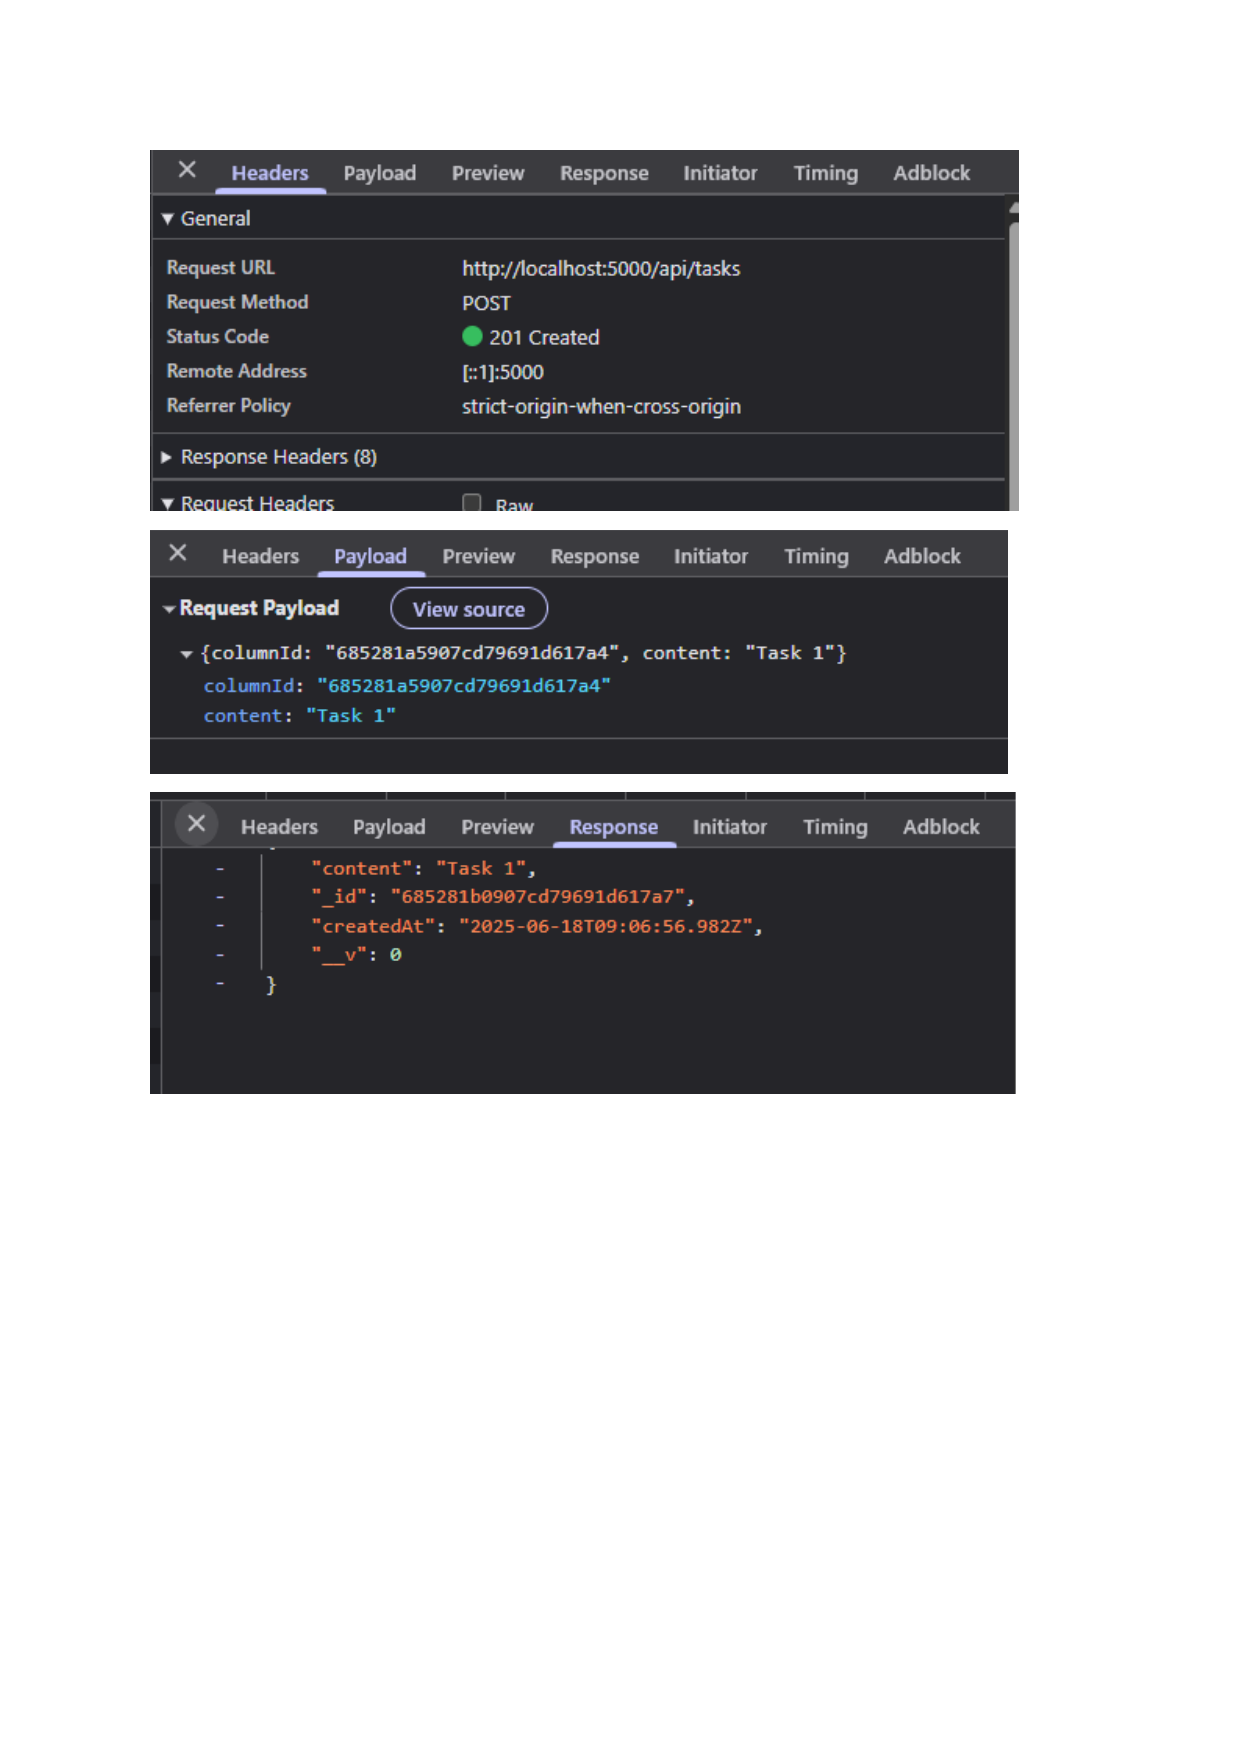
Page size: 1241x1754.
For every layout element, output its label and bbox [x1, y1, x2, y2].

picture [150, 150, 1019, 511]
picture [150, 530, 1008, 774]
picture [150, 792, 1016, 1094]
